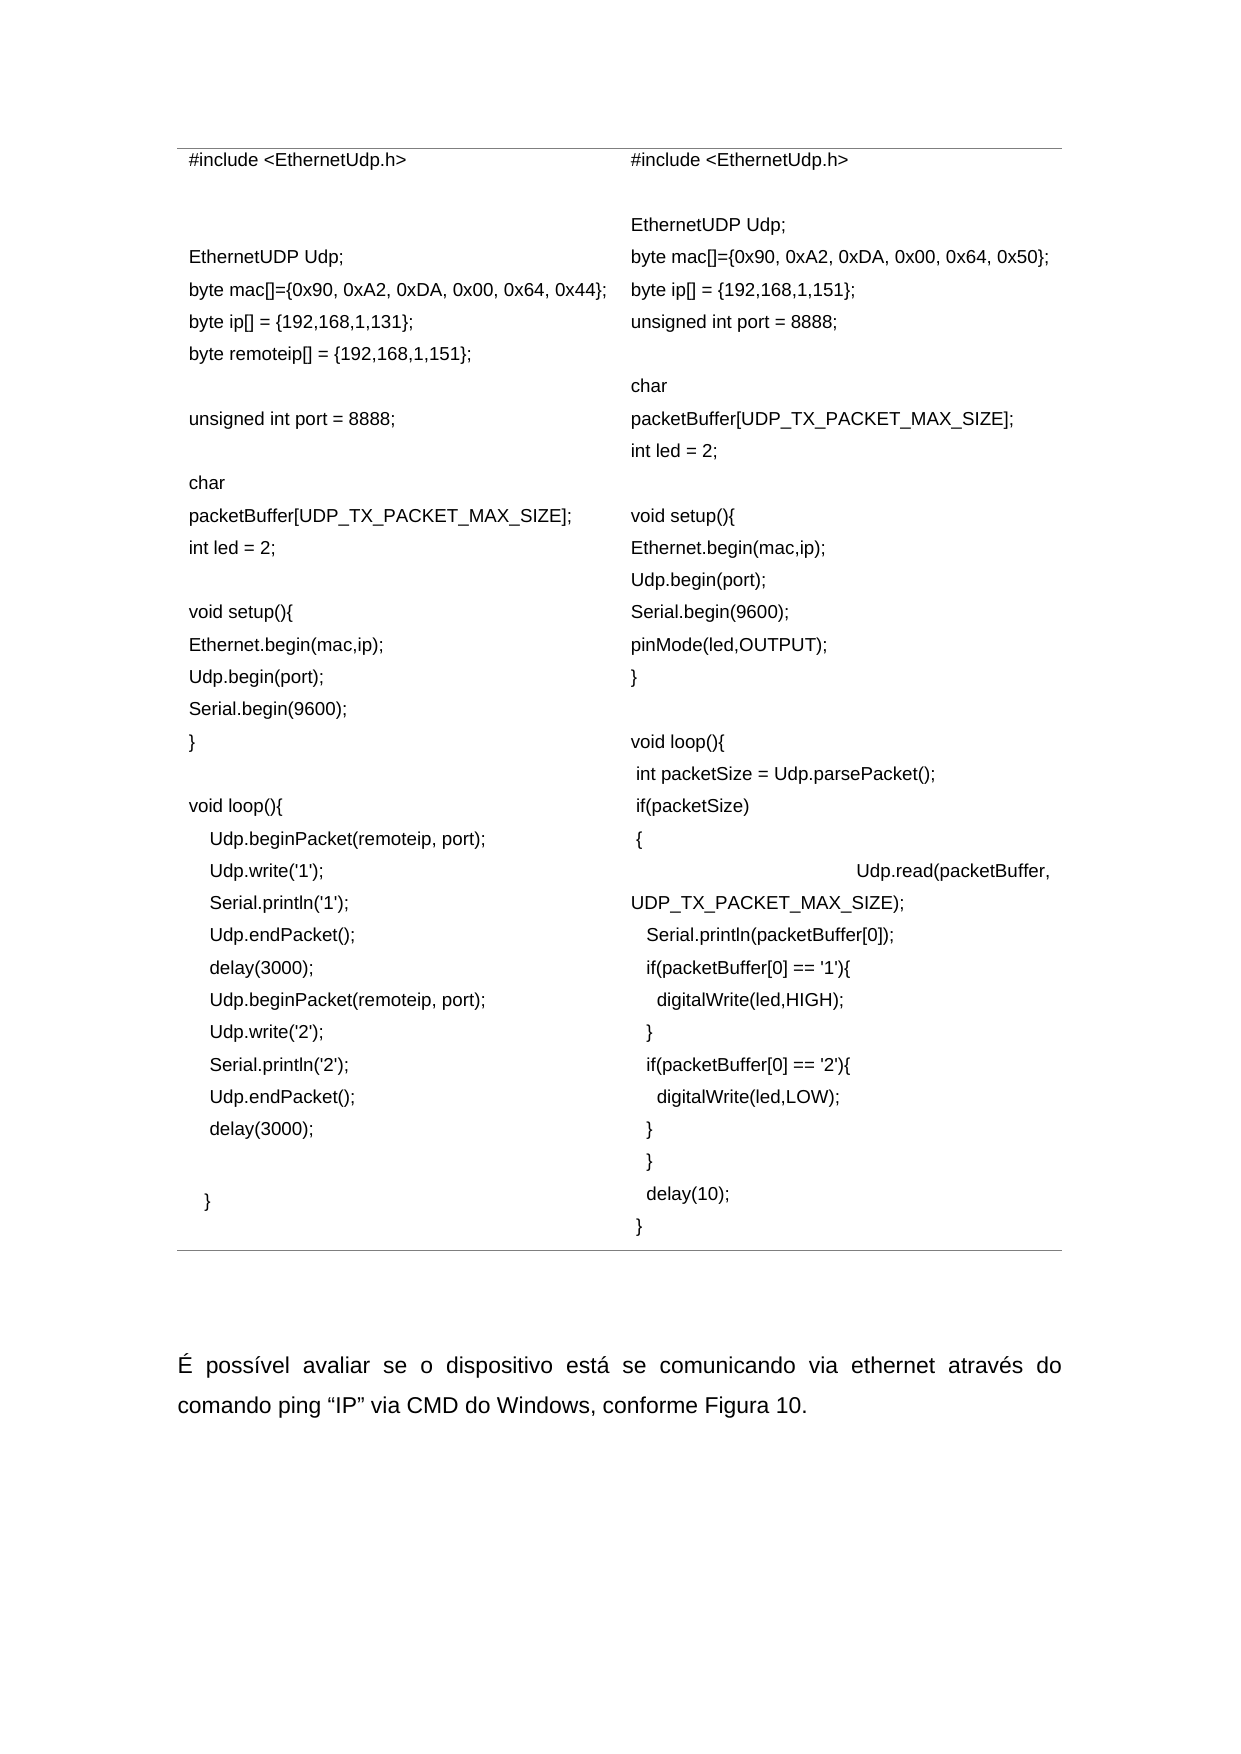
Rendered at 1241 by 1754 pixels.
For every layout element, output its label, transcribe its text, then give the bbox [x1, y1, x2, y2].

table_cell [177, 149, 619, 1249]
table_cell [619, 149, 1062, 1249]
text É possível avaliar se o dispositivo está se comunicando via ethernet através do comando ping “IP” via CMD do Windows, conforme Figura 10. [177, 1352, 1063, 1418]
